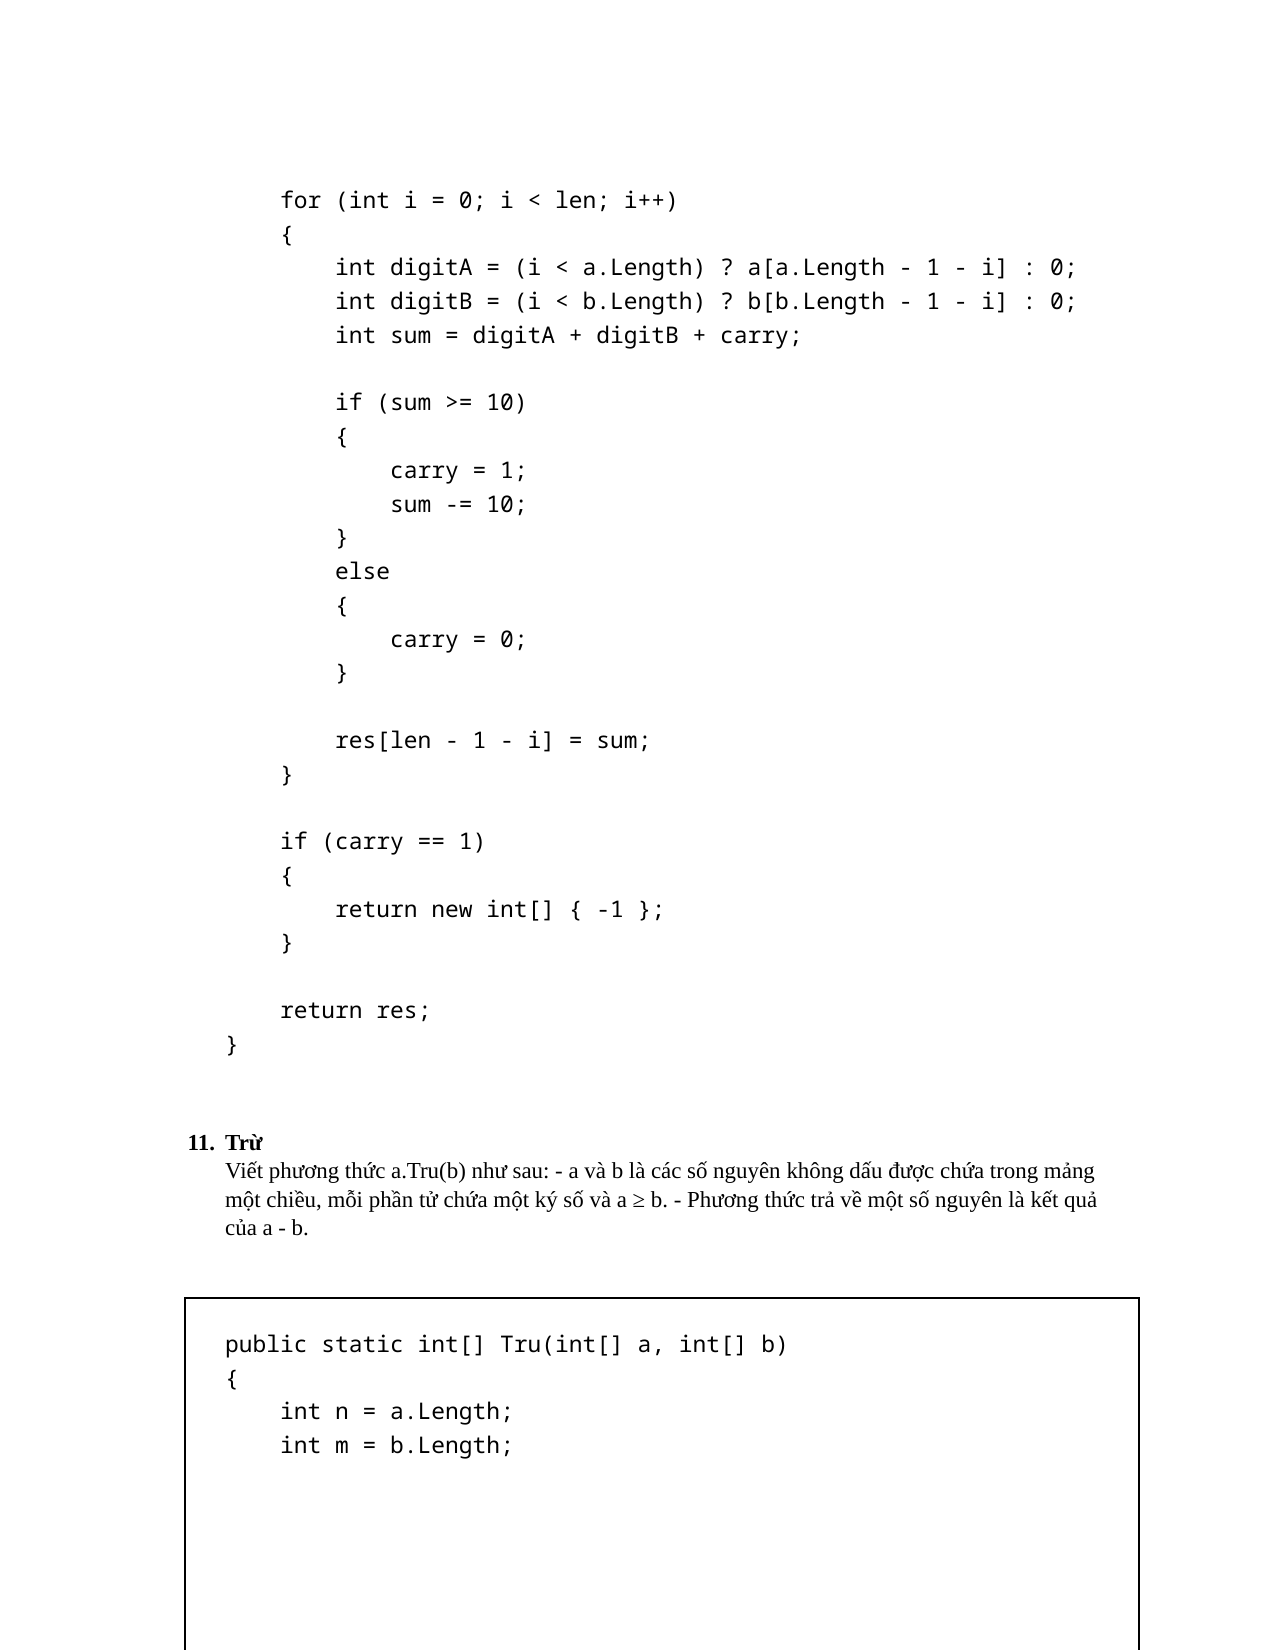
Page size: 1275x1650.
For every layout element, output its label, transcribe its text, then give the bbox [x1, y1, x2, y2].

list int digitB = (i < b.Length) ? b[b.Length - 1 - i] : 0; [225, 285, 1125, 316]
list } [225, 1027, 1125, 1059]
list int n = a.Length; [225, 1395, 1125, 1427]
list { [225, 420, 1125, 451]
list return res; [225, 994, 1125, 1025]
list return new int[] { -1 }; [225, 892, 1125, 924]
list { [225, 1362, 1125, 1393]
list } [225, 656, 1125, 687]
list public static int[] Tru(int[] a, int[] b) [225, 1328, 1125, 1359]
list { [225, 589, 1125, 620]
list int digitA = (i < a.Length) ? a[a.Length - 1 - i] : 0; [225, 251, 1125, 282]
list res[len - 1 - i] = sum; [225, 724, 1125, 755]
list } [225, 521, 1125, 552]
list Viết phương thức a.Tru(b) như sau: - a và b là các số nguyên không dấu được chứa trong mảng một chiều, mỗi phần tử chứa một ký số và a ≥ b. - Phương thức trả về một số nguyên là kết quả của a - b. [225, 1157, 1125, 1240]
list carry = 0; [225, 622, 1125, 654]
list int m = b.Length; [225, 1429, 1125, 1460]
list sum -= 10; [225, 487, 1125, 519]
list if (sum >= 10) [225, 386, 1125, 417]
list carry = 1; [225, 454, 1125, 485]
list { [225, 217, 1125, 249]
list else [225, 555, 1125, 586]
list Trừ [187, 1129, 1125, 1155]
list } [225, 757, 1125, 789]
list if (carry == 1) [225, 825, 1125, 856]
list { [225, 859, 1125, 890]
list } [225, 926, 1125, 957]
list for (int i = 0; i < len; i++) [225, 184, 1125, 215]
list int sum = digitA + digitB + carry; [225, 319, 1125, 350]
